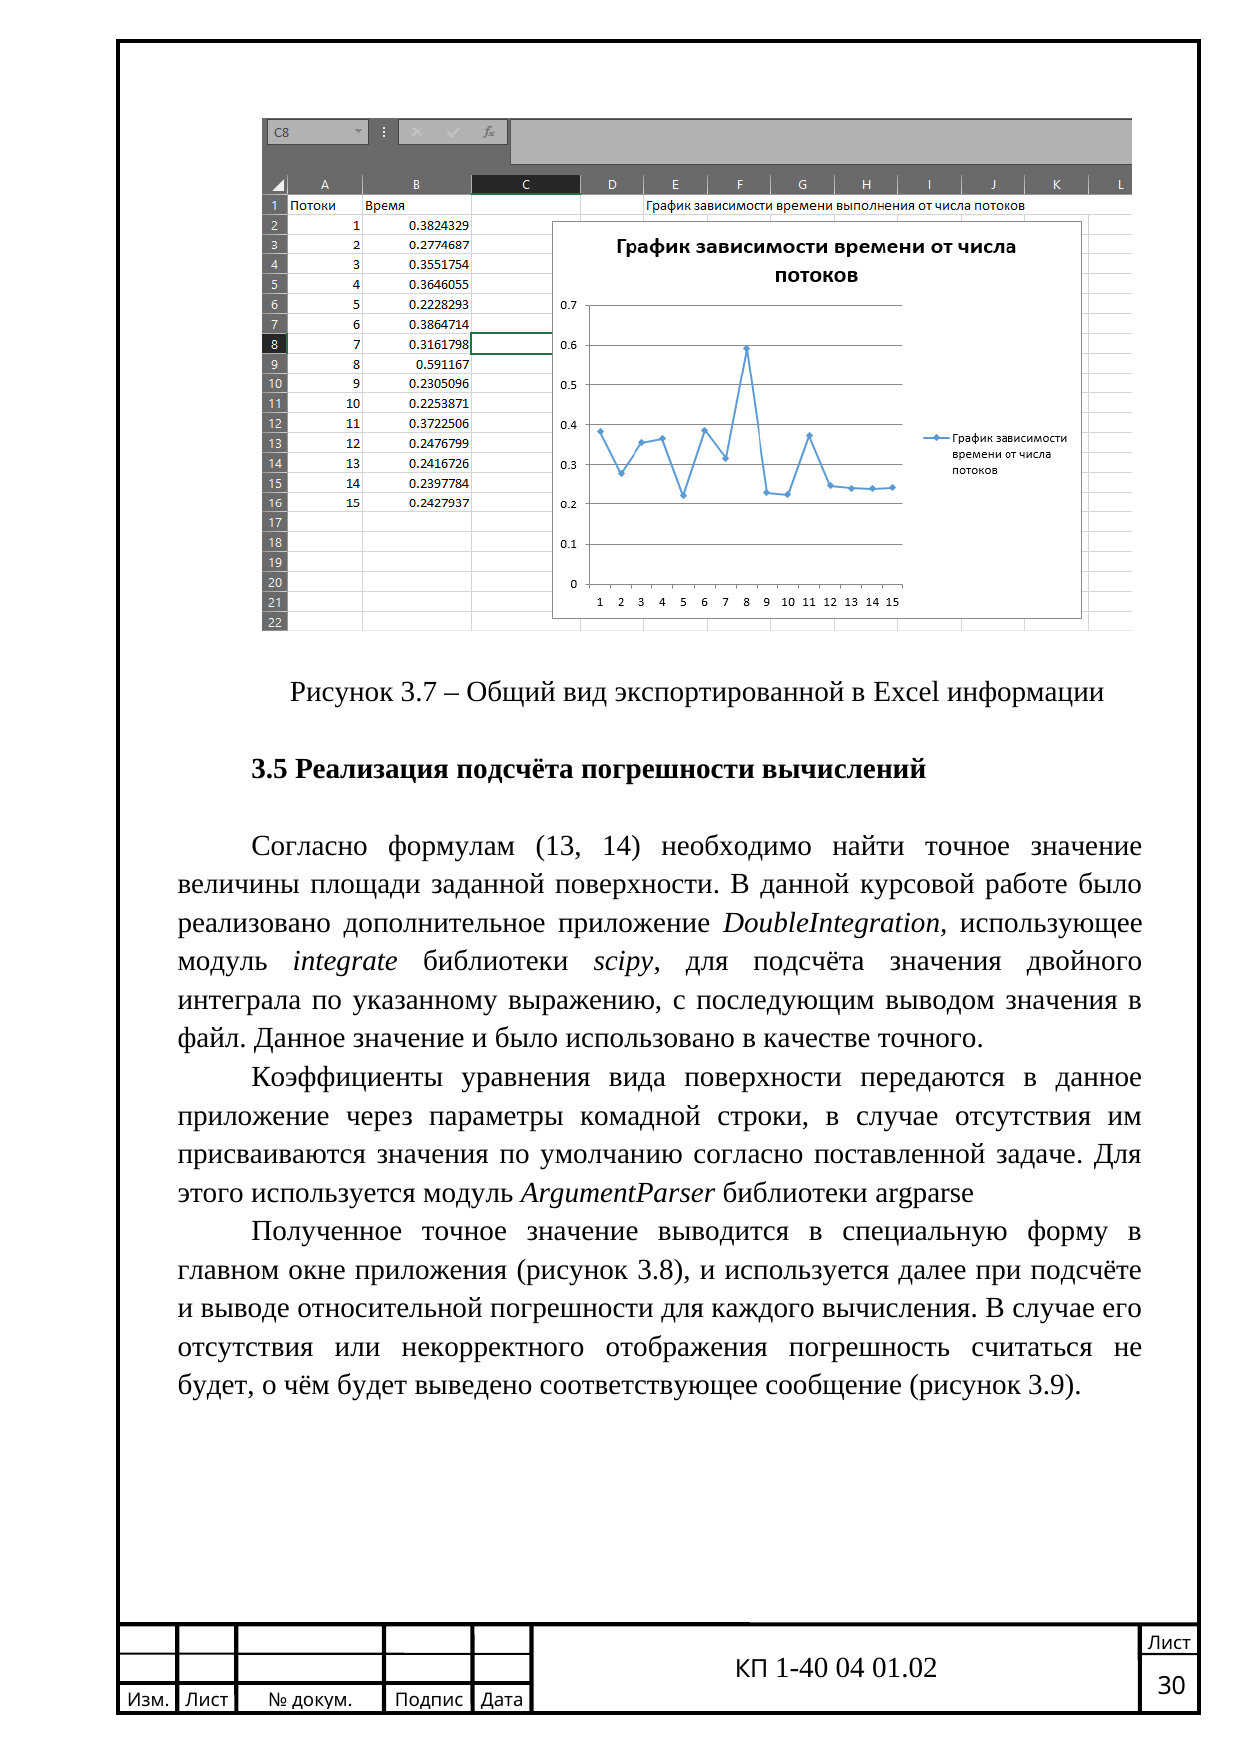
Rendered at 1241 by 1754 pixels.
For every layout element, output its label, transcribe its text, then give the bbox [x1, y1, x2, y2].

text 3.5 Реализация подсчёта погрешности вычислений [177, 751, 1143, 784]
text Коэффициенты уравнения вида поверхности передаются в данное приложение через параметры комадной строки, в случае отсутствия им присваиваются значения по умолчанию согласно поставленной задаче. Для этого используется модуль ArgumentParser библиотеки argparse [177, 1059, 1143, 1208]
picture [262, 118, 1132, 631]
text Рисунок 3.7 – Общий вид экспортированной в Excel информации [177, 674, 1143, 707]
text Полученное точное значение выводится в специальную форму в главном окне приложения (рисунок 3.8), и используется далее при подсчёте и выводе относительной погрешности для каждого вычисления. В случае его отсутствия или некорректного отображения погрешность считаться не будет, о чём будет выведено соответствующее сообщение (рисунок 3.9). [177, 1213, 1143, 1401]
text Согласно формулам (13, 14) необходимо найти точное значение величины площади заданной поверхности. В данной курсовой работе было реализовано дополнительное приложение DoubleIntegration, использующее модуль integrate библиотеки scipy, для подсчёта значения двойного интеграла по указанному выражению, с последующим выводом значения в файл. Данное значение и было использовано в качестве точного. [177, 828, 1143, 1054]
